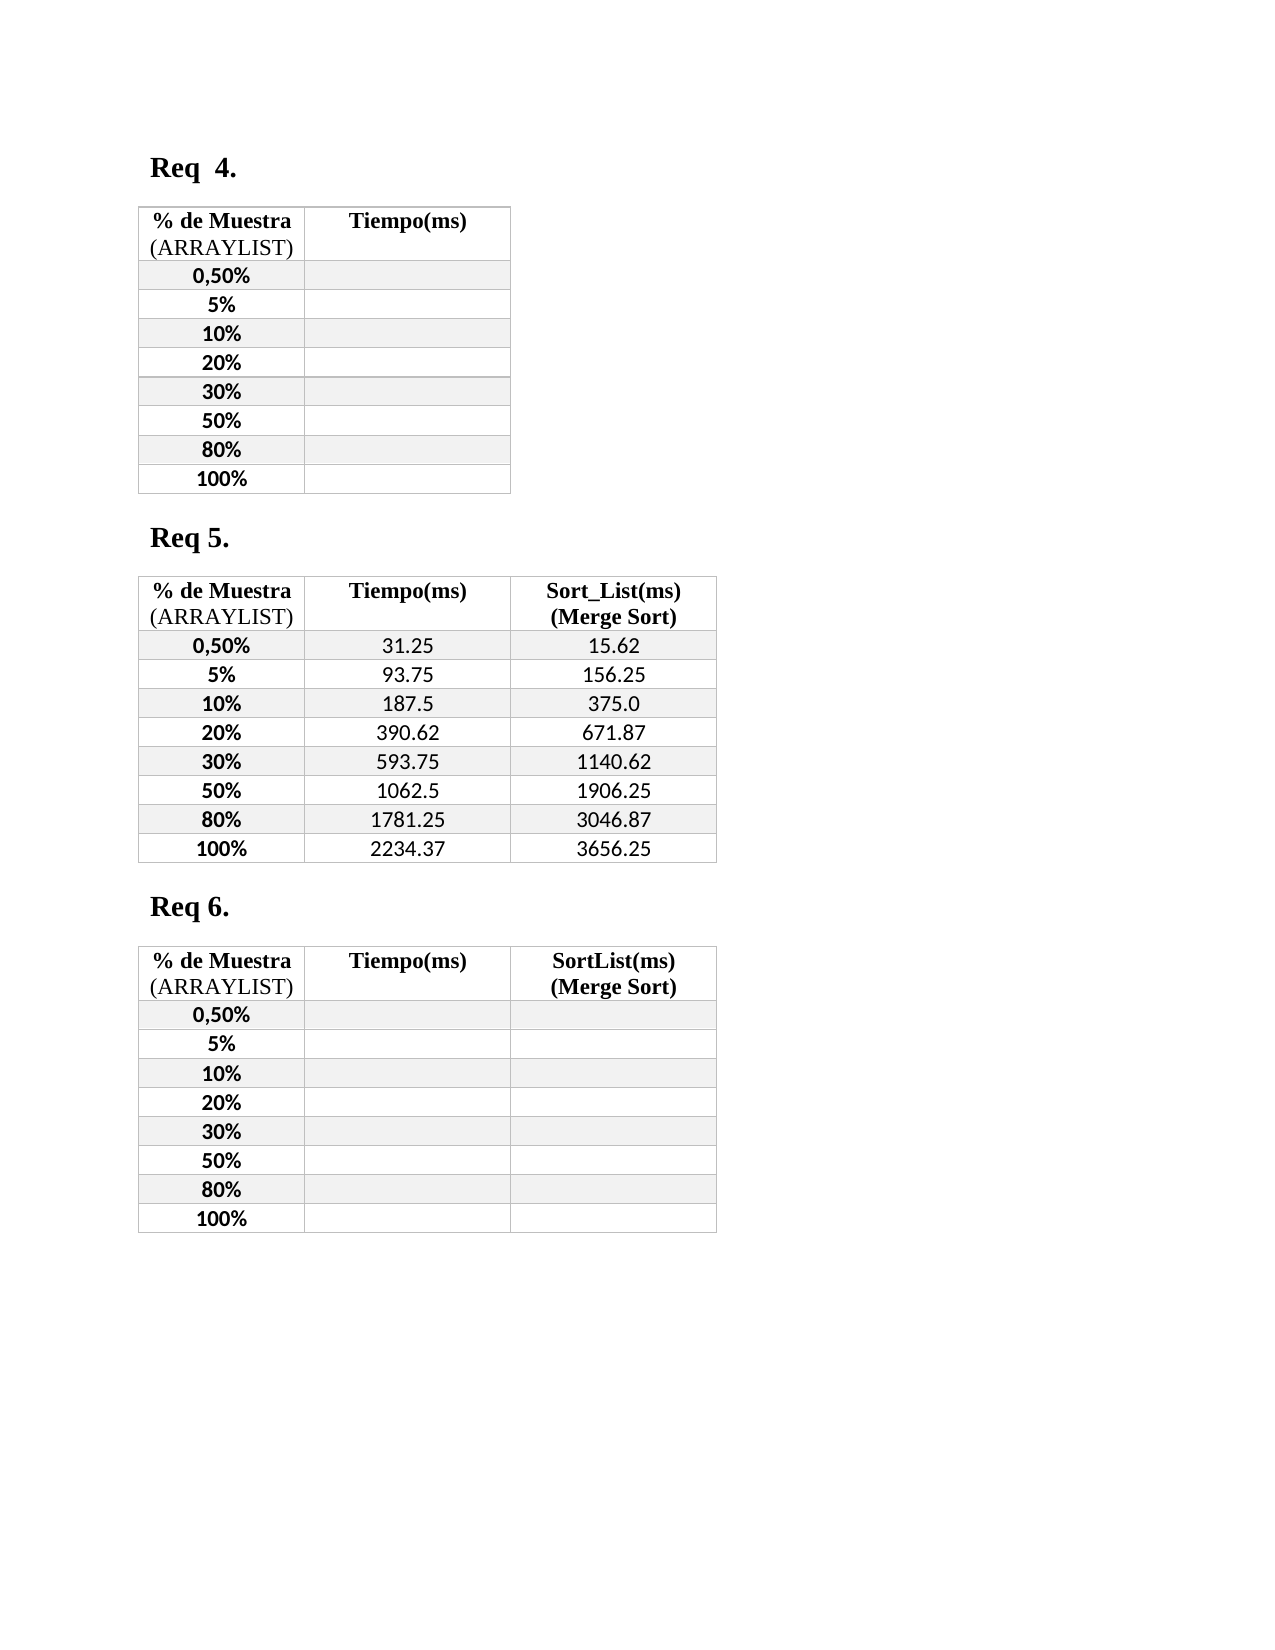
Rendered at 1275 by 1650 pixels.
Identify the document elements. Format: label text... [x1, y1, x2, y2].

table_cell 20% [139, 718, 304, 746]
table_cell [305, 348, 510, 376]
table_header Tiempo(ms) [305, 208, 510, 260]
table_cell 93.75 [305, 660, 510, 688]
table_cell [511, 1001, 716, 1028]
table_cell [305, 406, 510, 434]
table_cell 80% [139, 805, 304, 833]
table_cell 100% [139, 465, 304, 493]
table_cell 3046.87 [511, 805, 716, 833]
table_cell [511, 1204, 716, 1232]
table_cell 0,50% [139, 1001, 304, 1028]
table_header Tiempo(ms) [305, 577, 510, 630]
table_cell [305, 1001, 510, 1028]
table_cell [511, 1117, 716, 1145]
table_cell [511, 1146, 716, 1174]
table_cell 15.62 [511, 631, 716, 659]
table_cell 390.62 [305, 718, 510, 746]
table_cell [511, 1175, 716, 1203]
table_header Tiempo(ms) [305, 947, 510, 999]
table_header % de Muestra (ARRAYLIST) [139, 208, 304, 260]
table_cell 5% [139, 660, 304, 688]
table_cell 0,50% [139, 631, 304, 659]
table_cell 593.75 [305, 747, 510, 775]
table_cell 2234.37 [305, 834, 510, 862]
table_cell 50% [139, 1146, 304, 1174]
table_cell 50% [139, 406, 304, 434]
table_cell [305, 436, 510, 463]
table_cell 30% [139, 1117, 304, 1145]
table_cell 375.0 [511, 689, 716, 717]
table_cell [305, 465, 510, 493]
table_cell 80% [139, 436, 304, 463]
table_cell [305, 1088, 510, 1116]
table_cell [511, 1059, 716, 1087]
table_cell 1906.25 [511, 776, 716, 804]
text Req 5. [150, 520, 1125, 553]
table_cell 31.25 [305, 631, 510, 659]
table_cell 10% [139, 689, 304, 717]
table_cell 5% [139, 1030, 304, 1058]
table_header % de Muestra (ARRAYLIST) [139, 947, 304, 999]
table_cell [511, 1088, 716, 1116]
table_header SortList(ms) (Merge Sort) [511, 947, 716, 999]
table_cell 187.5 [305, 689, 510, 717]
table_cell [305, 290, 510, 318]
table_header Sort_List(ms) (Merge Sort) [511, 577, 716, 630]
table_cell 20% [139, 1088, 304, 1116]
table_cell [305, 261, 510, 289]
table_cell [305, 1059, 510, 1087]
table_cell 80% [139, 1175, 304, 1203]
table_cell [305, 1030, 510, 1058]
table_cell 671.87 [511, 718, 716, 746]
table_cell [305, 1204, 510, 1232]
text Req 6. [150, 889, 1125, 923]
text Req 4. [150, 150, 1125, 183]
table_cell 3656.25 [511, 834, 716, 862]
table_cell [305, 378, 510, 405]
table_cell 100% [139, 1204, 304, 1232]
table_cell 100% [139, 834, 304, 862]
table_cell 30% [139, 378, 304, 405]
table_cell 10% [139, 319, 304, 347]
table_cell [305, 1175, 510, 1203]
table_cell 5% [139, 290, 304, 318]
table_cell [305, 319, 510, 347]
table_cell 1140.62 [511, 747, 716, 775]
table_cell 156.25 [511, 660, 716, 688]
table_cell [305, 1117, 510, 1145]
table_cell 10% [139, 1059, 304, 1087]
table_header % de Muestra (ARRAYLIST) [139, 577, 304, 630]
table_cell [511, 1030, 716, 1058]
table_cell [305, 1146, 510, 1174]
table_cell 20% [139, 348, 304, 376]
table_cell 1062.5 [305, 776, 510, 804]
table_cell 0,50% [139, 261, 304, 289]
table_cell 30% [139, 747, 304, 775]
table_cell 1781.25 [305, 805, 510, 833]
table_cell 50% [139, 776, 304, 804]
